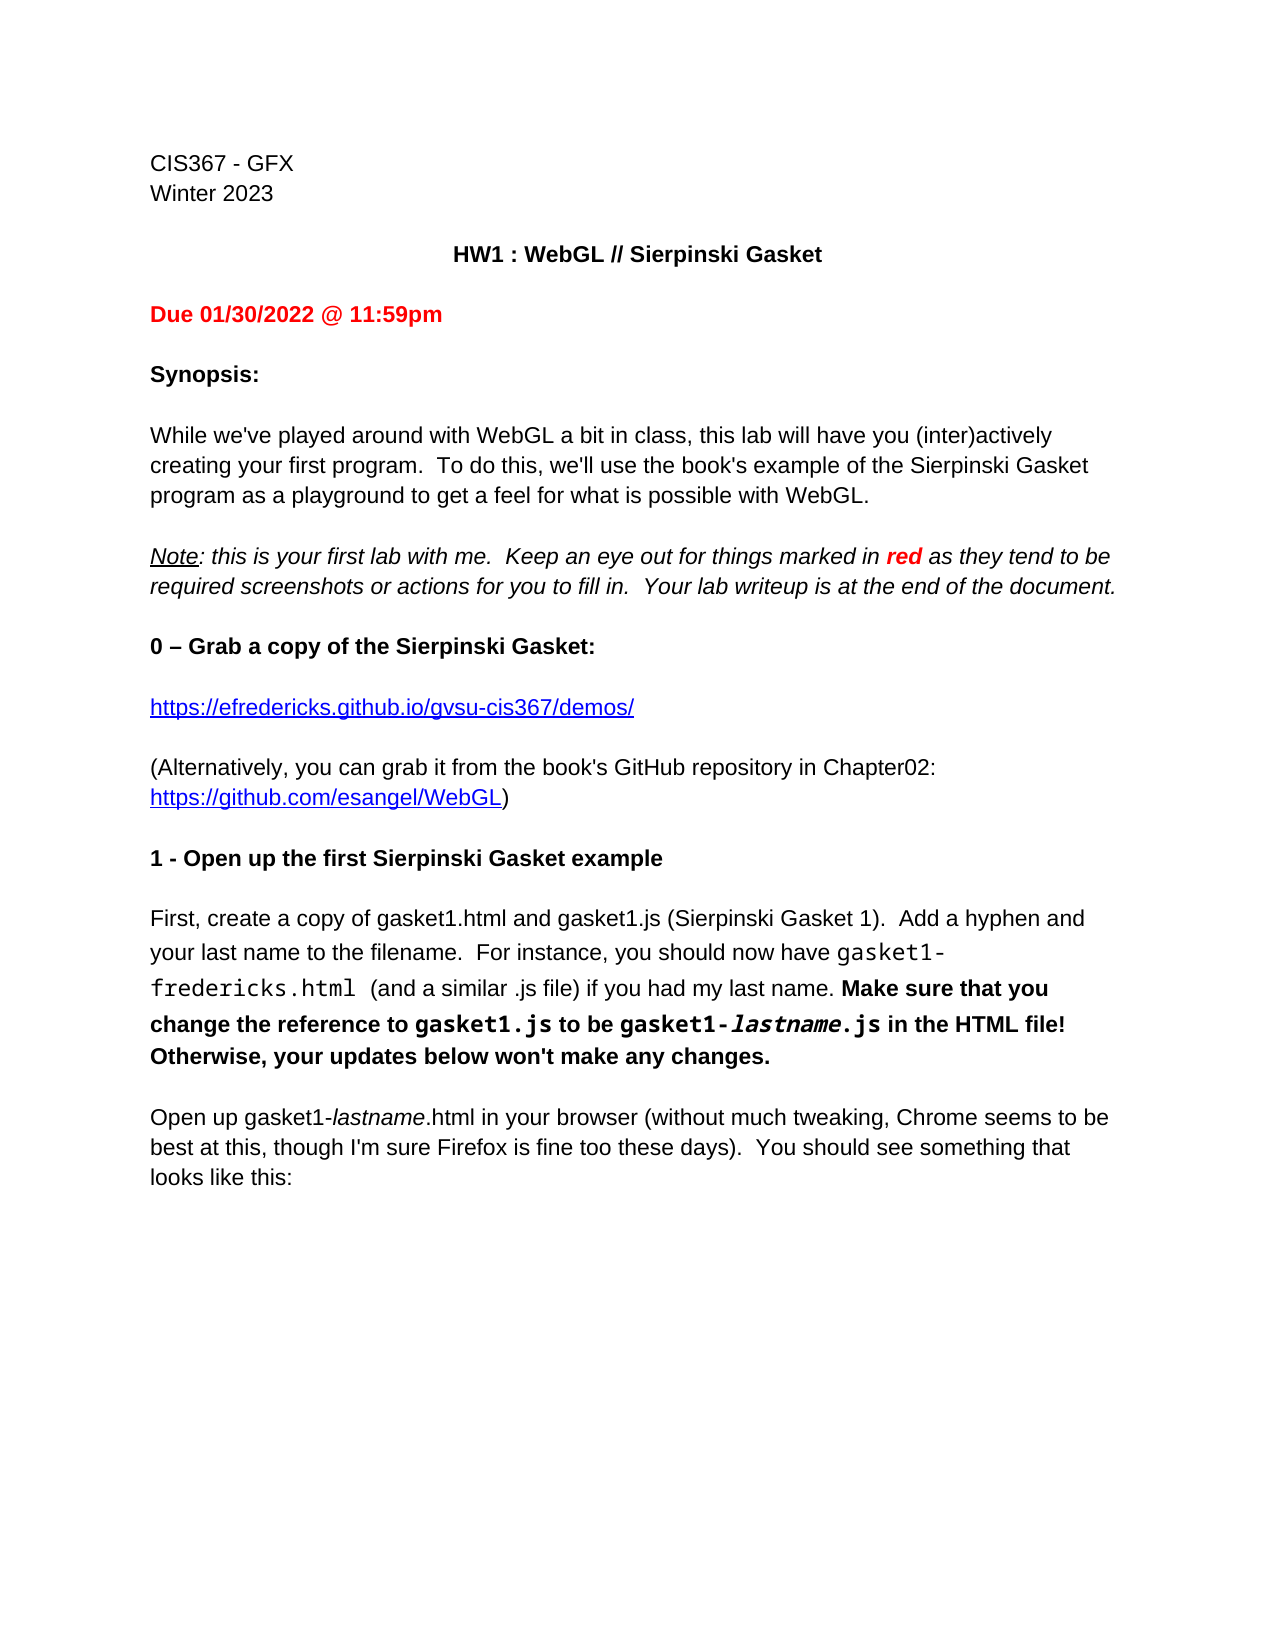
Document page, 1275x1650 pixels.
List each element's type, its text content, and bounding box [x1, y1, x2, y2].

text (Alternatively, you can grab it from the book's GitHub repository in Chapter02: https://github.com/esangel/WebGL) [150, 754, 1125, 811]
text While we've played around with WebGL a bit in class, this lab will have you (inter)actively creating your first program. To do this, we'll use the book's example of the Sierpinski Gasket program as a playground to get a feel for what is possible with WebGL. [150, 422, 1125, 509]
text 0 – Grab a copy of the Sierpinski Gasket: [150, 633, 1125, 660]
text First, create a copy of gasket1.html and gasket1.js (Sierpinski Gasket 1). Add a hyphen and your last name to the filename. For instance, you should now have gasket1-fredericks.html (and a similar .js file) if you had my last name. Make sure that you change the reference to gasket1.js to be gasket1-lastname.js in the HTML file! Otherwise, your updates below won't make any changes. [150, 905, 1125, 1069]
text CIS367 - GFX [150, 150, 1125, 176]
text https://efredericks.github.io/gvsu-cis367/demos/ [150, 694, 1125, 720]
text Due 01/30/2022 @ 11:59pm [150, 301, 1125, 327]
text Winter 2023 [150, 180, 1125, 207]
text Open up gasket1-lastname.html in your browser (without much tweaking, Chrome seems to be best at this, though I'm sure Firefox is fine too these days). You should see something that looks like this: [150, 1104, 1125, 1190]
text 1 - Open up the first Sierpinski Gasket example [150, 845, 1125, 871]
text Note: this is your first lab with me. Keep an eye out for things marked in red as they tend to be required screenshots or actions for you to fill in. Your lab writeup is at the end of the document. [150, 543, 1125, 599]
text Synopsis: [150, 361, 1125, 388]
text HW1 : WebGL // Sierpinski Gasket [150, 241, 1125, 267]
